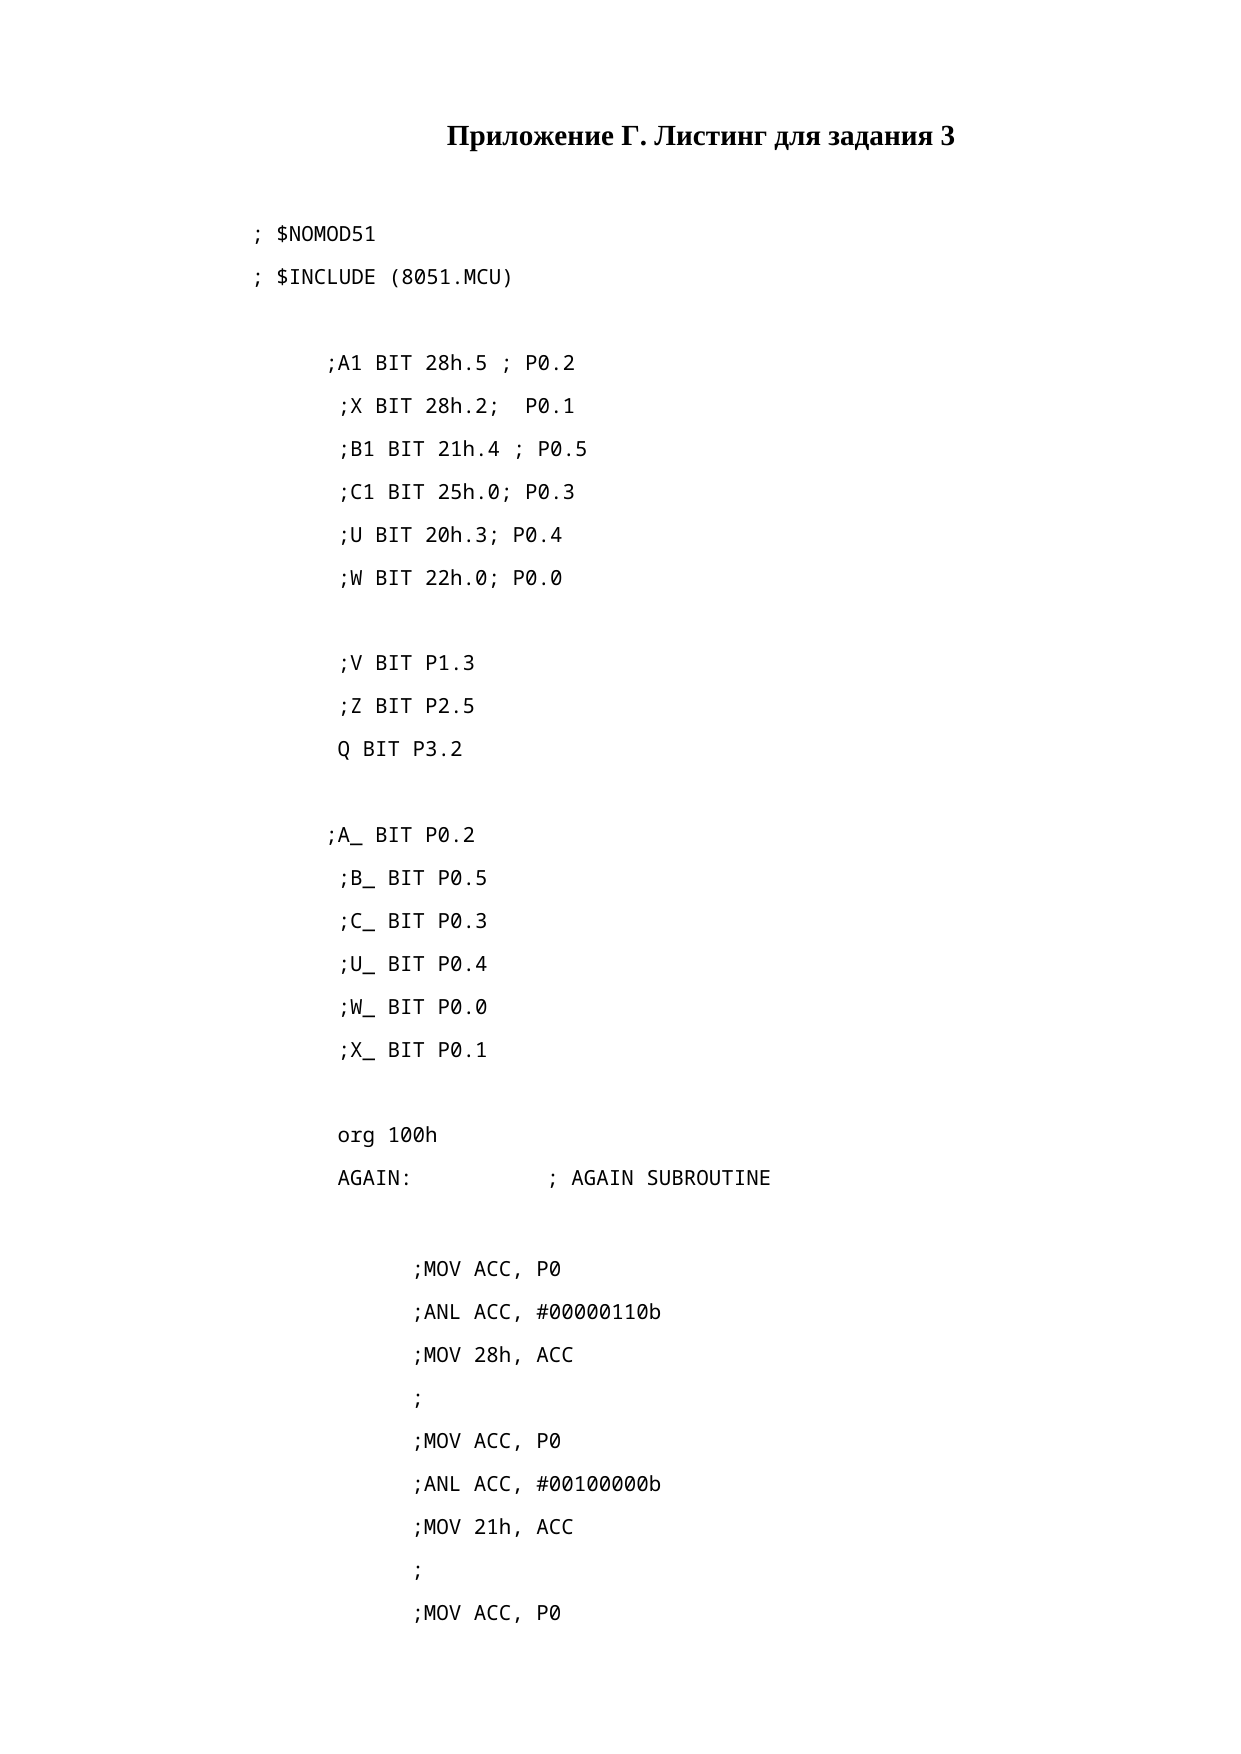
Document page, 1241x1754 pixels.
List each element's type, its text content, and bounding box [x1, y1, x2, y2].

text ;MOV ACC, P0 [177, 1426, 1151, 1454]
text ;A1 BIT 28h.5 ; P0.2 [177, 348, 1151, 377]
text ;X BIT 28h.2; P0.1 [177, 391, 1151, 419]
text ;X_ BIT P0.1 [177, 1035, 1151, 1063]
text ;W BIT 22h.0; P0.0 [177, 563, 1151, 591]
text ;B_ BIT P0.5 [177, 863, 1151, 892]
text ; [177, 1383, 1151, 1412]
text ;C_ BIT P0.3 [177, 906, 1151, 934]
text ; $NOMOD51 [177, 219, 1151, 248]
text ;B1 BIT 21h.4 ; P0.5 [177, 434, 1151, 462]
text org 100h [177, 1121, 1151, 1149]
text ;C1 BIT 25h.0; P0.3 [177, 477, 1151, 505]
text ;MOV ACC, P0 [177, 1254, 1151, 1283]
text ;A_ BIT P0.2 [177, 820, 1151, 849]
text ;U BIT 20h.3; P0.4 [177, 520, 1151, 548]
text ;U_ BIT P0.4 [177, 949, 1151, 977]
text ;MOV 28h, ACC [177, 1340, 1151, 1369]
text AGAIN: ; AGAIN SUBROUTINE [177, 1163, 1151, 1192]
text ;MOV 21h, ACC [177, 1512, 1151, 1540]
text ;MOV ACC, P0 [177, 1598, 1151, 1626]
text ;ANL ACC, #00000110b [177, 1297, 1151, 1326]
text ;V BIT P1.3 [177, 648, 1151, 677]
text ; $INCLUDE (8051.MCU) [177, 262, 1151, 291]
text ;W_ BIT P0.0 [177, 992, 1151, 1020]
text Q BIT P3.2 [177, 734, 1151, 763]
text ;Z BIT P2.5 [177, 691, 1151, 720]
text ; [177, 1555, 1151, 1583]
text Приложение Г. Листинг для задания 3 [177, 118, 1151, 152]
text ;ANL ACC, #00100000b [177, 1469, 1151, 1497]
